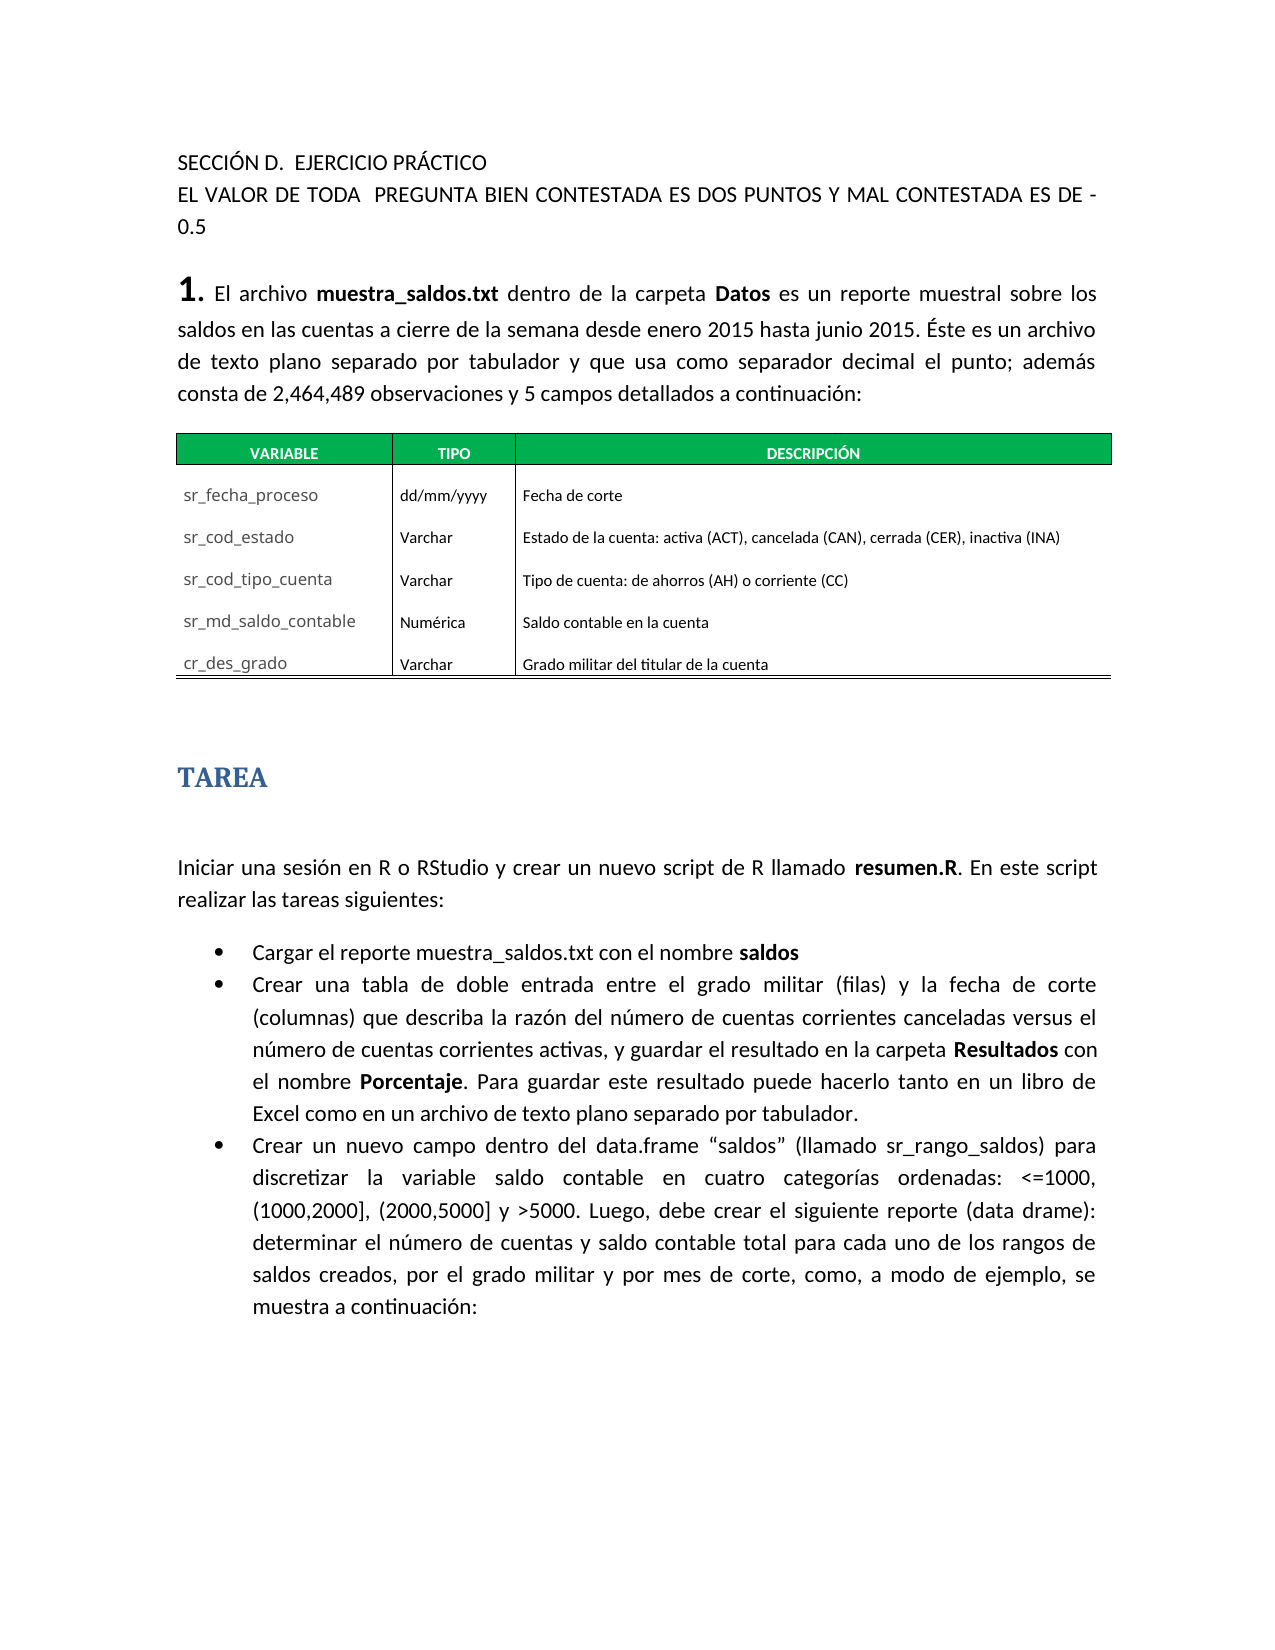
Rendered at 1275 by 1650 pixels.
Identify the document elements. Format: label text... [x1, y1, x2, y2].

table_cell Saldo contable en la cuenta [516, 590, 1111, 632]
table_cell Varchar [393, 506, 515, 548]
table_cell sr_fecha_proceso [176, 465, 392, 506]
table_cell sr_cod_estado [176, 506, 392, 548]
table_cell Numérica [393, 590, 515, 632]
table_cell Grado militar del titular de la cuenta [516, 633, 1111, 674]
list EL VALOR DE TODA PREGUNTA BIEN CONTESTADA ES DOS PUNTOS Y MAL CONTESTADA ES DE -0.5 [177, 180, 1098, 240]
list Crear un nuevo campo dentro del data.frame “saldos” (llamado sr_rango_saldos) para discretizar la variable saldo contable en cuatro categorías ordenadas: <=1000, (1000,2000], (2000,5000] y >5000. Luego, debe crear el siguiente reporte (data drame): determinar el número de cuentas y saldo contable total para cada uno de los rangos de saldos creados, por el grado militar y por mes de corte, como, a modo de ejemplo, se muestra a continuación: [215, 1131, 1098, 1320]
subtitle TAREA [177, 761, 1098, 795]
list SECCIÓN D. EJERCICIO PRÁCTICO [177, 148, 1098, 176]
table_cell Varchar [393, 548, 515, 590]
text 1. El archivo muestra_saldos.txt dentro de la carpeta Datos es un reporte muestral sobre los saldos en las cuentas a cierre de la semana desde enero 2015 hasta junio 2015. Éste es un archivo de texto plano separado por tabulador y que usa como separador decimal el punto; además consta de 2,464,489 observaciones y 5 campos detallados a continuación: [177, 265, 1098, 407]
table_header VARIABLE [177, 434, 392, 464]
table_cell Estado de la cuenta: activa (ACT), cancelada (CAN), cerrada (CER), inactiva (INA) [516, 506, 1111, 548]
table_cell cr_des_grado [176, 633, 392, 674]
table_cell sr_md_saldo_contable [176, 590, 392, 632]
table_header DESCRIPCIÓN [516, 434, 1111, 464]
list Crear una tabla de doble entrada entre el grado militar (filas) y la fecha de corte (columnas) que describa la razón del número de cuentas corrientes canceladas versus el número de cuentas corrientes activas, y guardar el resultado en la carpeta Resultados con el nombre Porcentaje. Para guardar este resultado puede hacerlo tanto en un libro de Excel como en un archivo de texto plano separado por tabulador. [215, 970, 1098, 1127]
table_cell Fecha de corte [516, 465, 1111, 506]
table_cell sr_cod_tipo_cuenta [176, 548, 392, 590]
table_cell Varchar [393, 633, 515, 674]
text Iniciar una sesión en R o RStudio y crear un nuevo script de R llamado resumen.R. En este script realizar las tareas siguientes: [177, 853, 1098, 913]
table_header TIPO [393, 434, 515, 464]
table_cell Tipo de cuenta: de ahorros (AH) o corriente (CC) [516, 548, 1111, 590]
table_cell dd/mm/yyyy [393, 465, 515, 506]
list Cargar el reporte muestra_saldos.txt con el nombre saldos [215, 938, 1098, 966]
